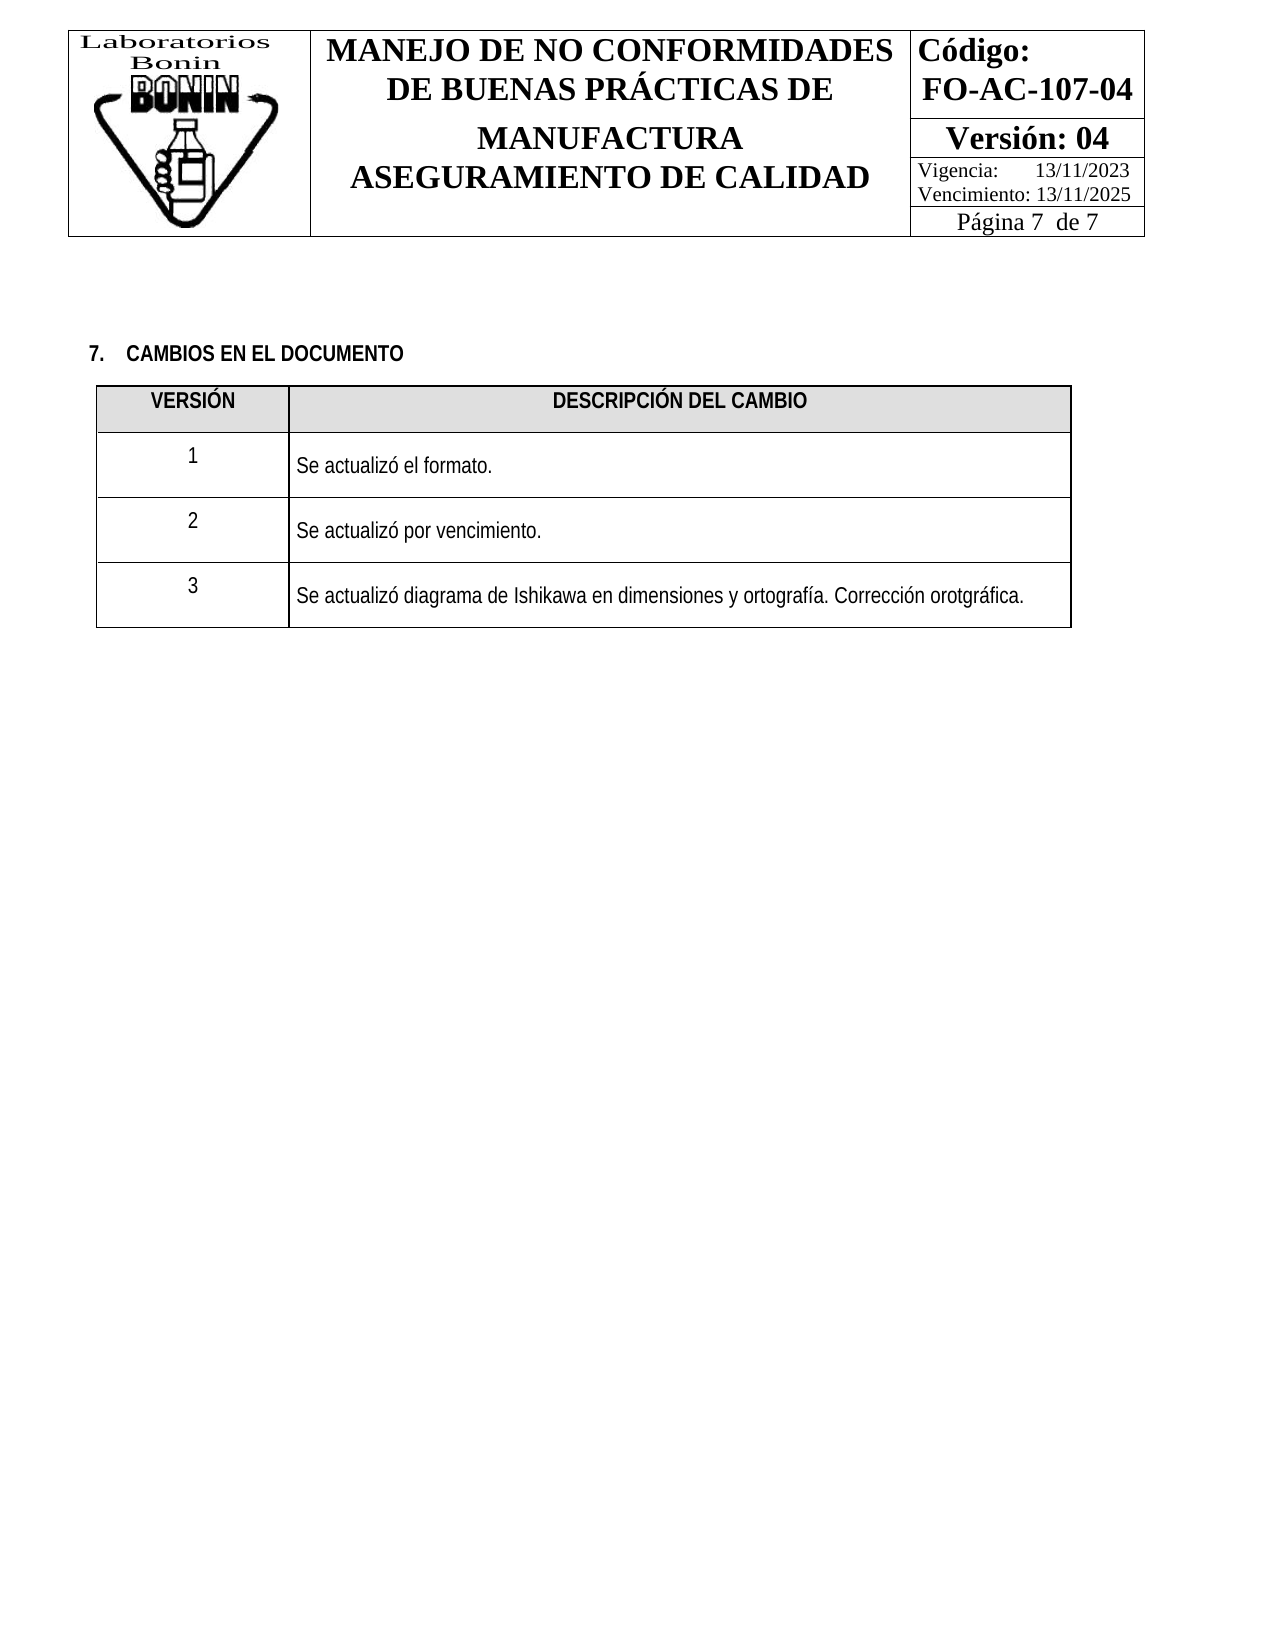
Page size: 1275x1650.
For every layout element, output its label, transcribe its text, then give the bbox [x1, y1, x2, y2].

table_header VERSIÓN [97, 387, 288, 432]
table_cell Se actualizó diagrama de Ishikawa en dimensiones y ortografía. Corrección orotgráfica. [290, 563, 1070, 627]
table_cell Se actualizó el formato. [290, 433, 1070, 497]
table_cell 3 [97, 563, 288, 627]
list CAMBIOS EN EL DOCUMENTO [89, 340, 1186, 366]
table_cell 2 [97, 498, 288, 562]
table_cell 1 [97, 433, 288, 497]
picture [94, 75, 279, 228]
table_header DESCRIPCIÓN DEL CAMBIO [290, 387, 1070, 432]
table_cell Se actualizó por vencimiento. [290, 498, 1070, 562]
